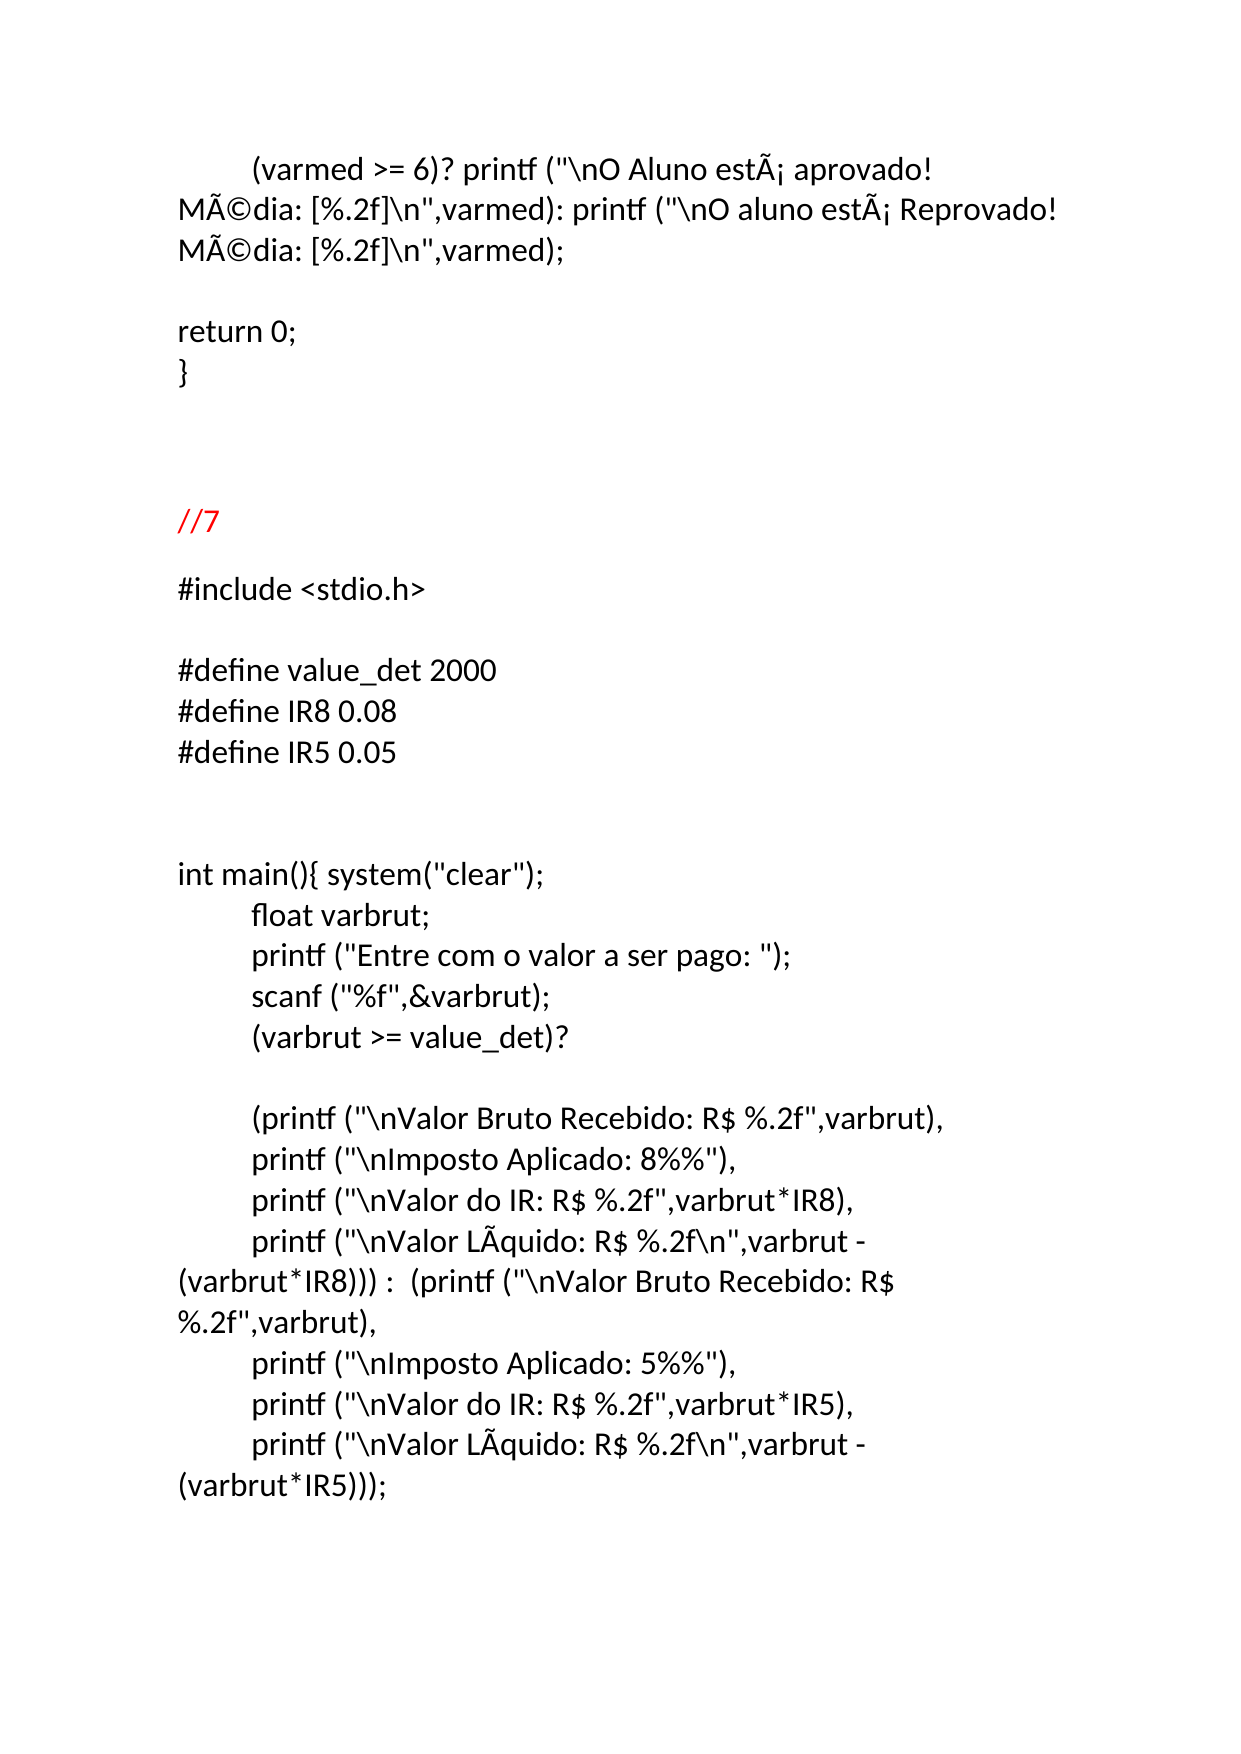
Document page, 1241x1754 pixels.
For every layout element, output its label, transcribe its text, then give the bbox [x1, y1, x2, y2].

text } [177, 351, 1063, 392]
text #define IR8 0.08 [177, 690, 1063, 731]
text int main(){ system("clear"); [177, 853, 1063, 894]
text //7 [177, 500, 1063, 541]
text #include <stdio.h> [177, 568, 1063, 609]
text #define IR5 0.05 [177, 731, 1063, 772]
text #define value_det 2000 [177, 649, 1063, 690]
text return 0; [177, 311, 1063, 351]
text printf ("\nImposto Aplicado: 8%%"), [177, 1138, 1063, 1179]
text float varbrut; [177, 894, 1063, 934]
text (printf ("\nValor Bruto Recebido: R$ %.2f",varbrut), [177, 1097, 1063, 1138]
text printf ("\nImposto Aplicado: 5%%"), [177, 1342, 1063, 1382]
text printf ("\nValor LÃquido: R$ %.2f\n",varbrut - (varbrut*IR5))); [177, 1423, 1063, 1505]
text printf ("\nValor do IR: R$ %.2f",varbrut*IR8), [177, 1179, 1063, 1219]
text printf ("\nValor LÃquido: R$ %.2f\n",varbrut - (varbrut*IR8))) : (printf ("\nValor Bruto Recebido: R$ %.2f",varbrut), [177, 1219, 1063, 1342]
text printf ("\nValor do IR: R$ %.2f",varbrut*IR5), [177, 1382, 1063, 1423]
text (varbrut >= value_det)? [177, 1016, 1063, 1057]
text scanf ("%f",&varbrut); [177, 975, 1063, 1016]
text printf ("Entre com o valor a ser pago: "); [177, 934, 1063, 975]
text (varmed >= 6)? printf ("\nO Aluno estÃ¡ aprovado! MÃ©dia: [%.2f]\n",varmed): printf ("\nO aluno estÃ¡ Reprovado! MÃ©dia: [%.2f]\n",varmed); [177, 148, 1063, 270]
